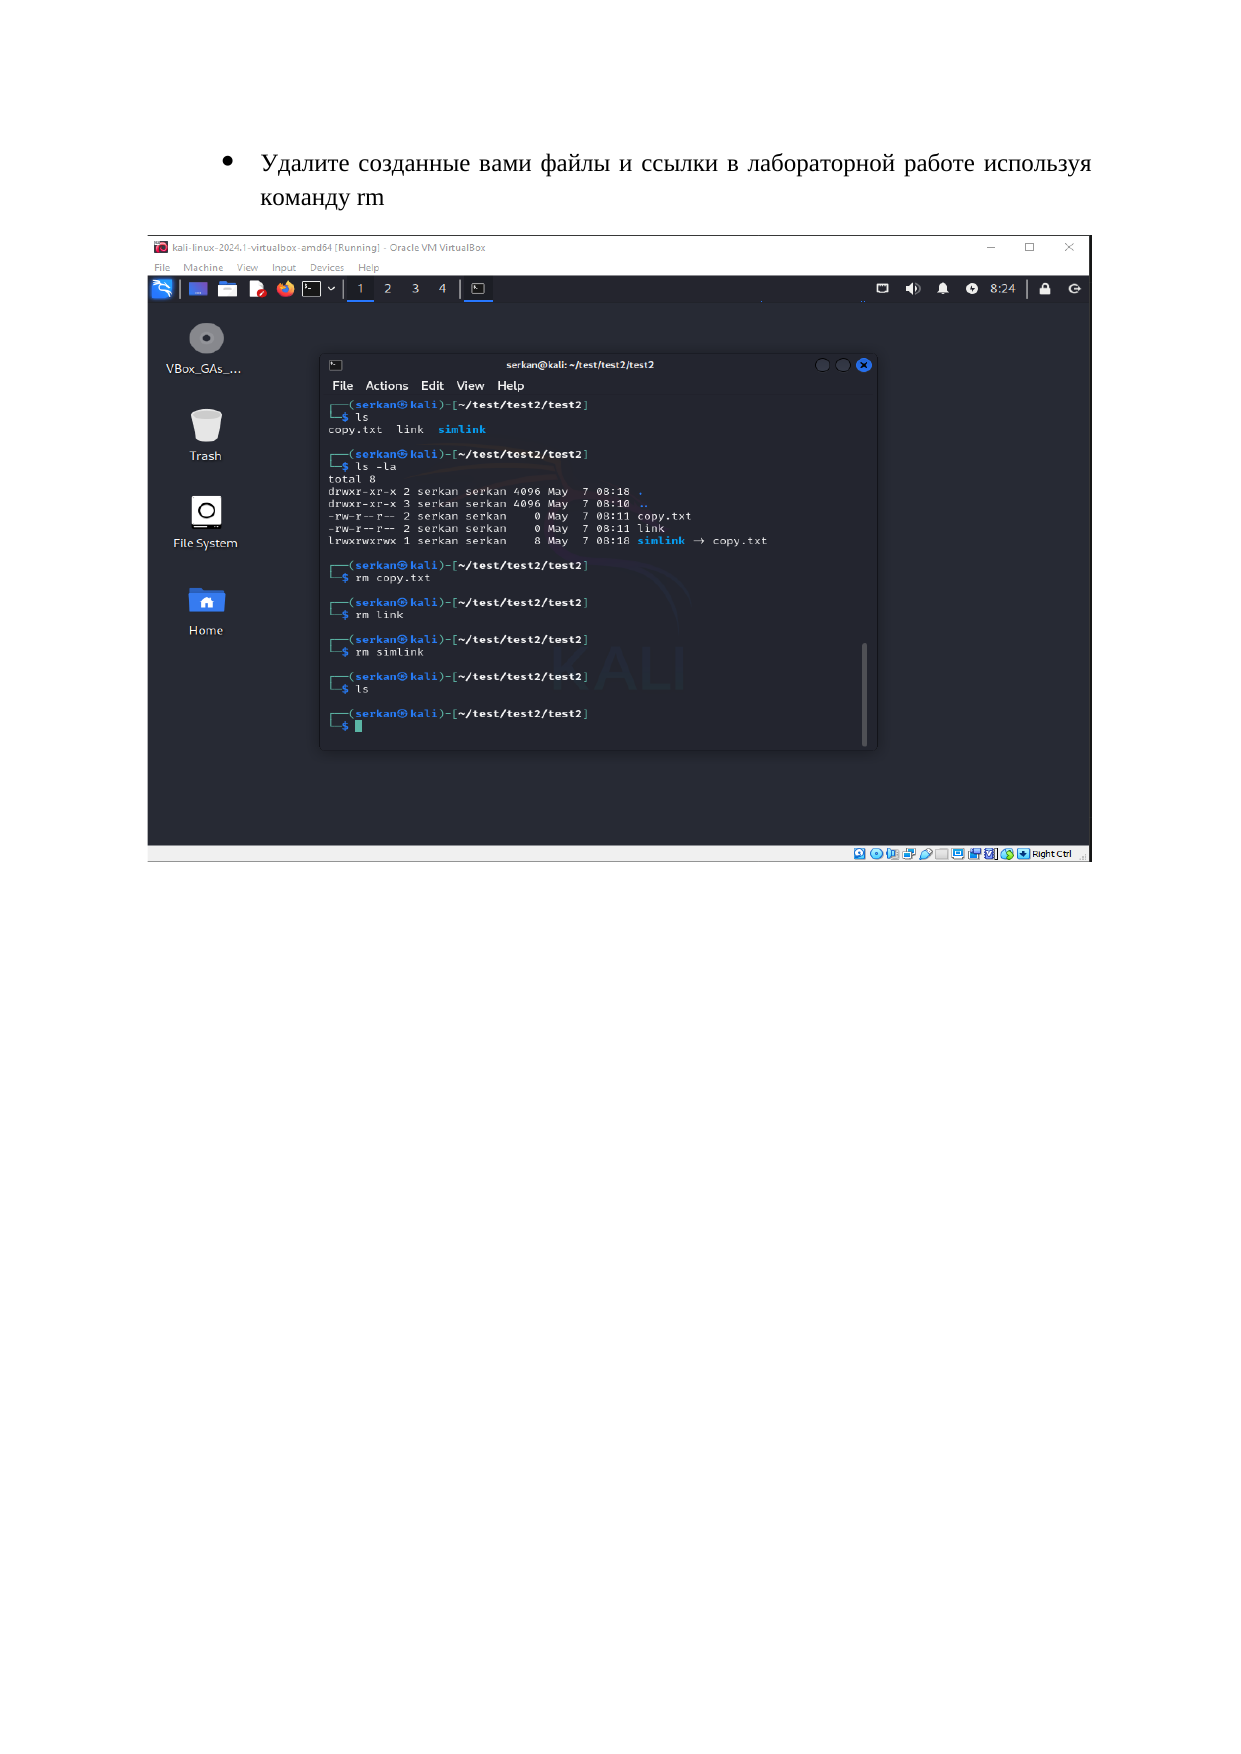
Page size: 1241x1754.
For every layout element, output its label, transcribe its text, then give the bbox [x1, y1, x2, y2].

list Удалите созданные вами файлы и ссылки в лабораторной работе используя команду rm [223, 148, 1093, 210]
picture [147, 235, 1092, 862]
